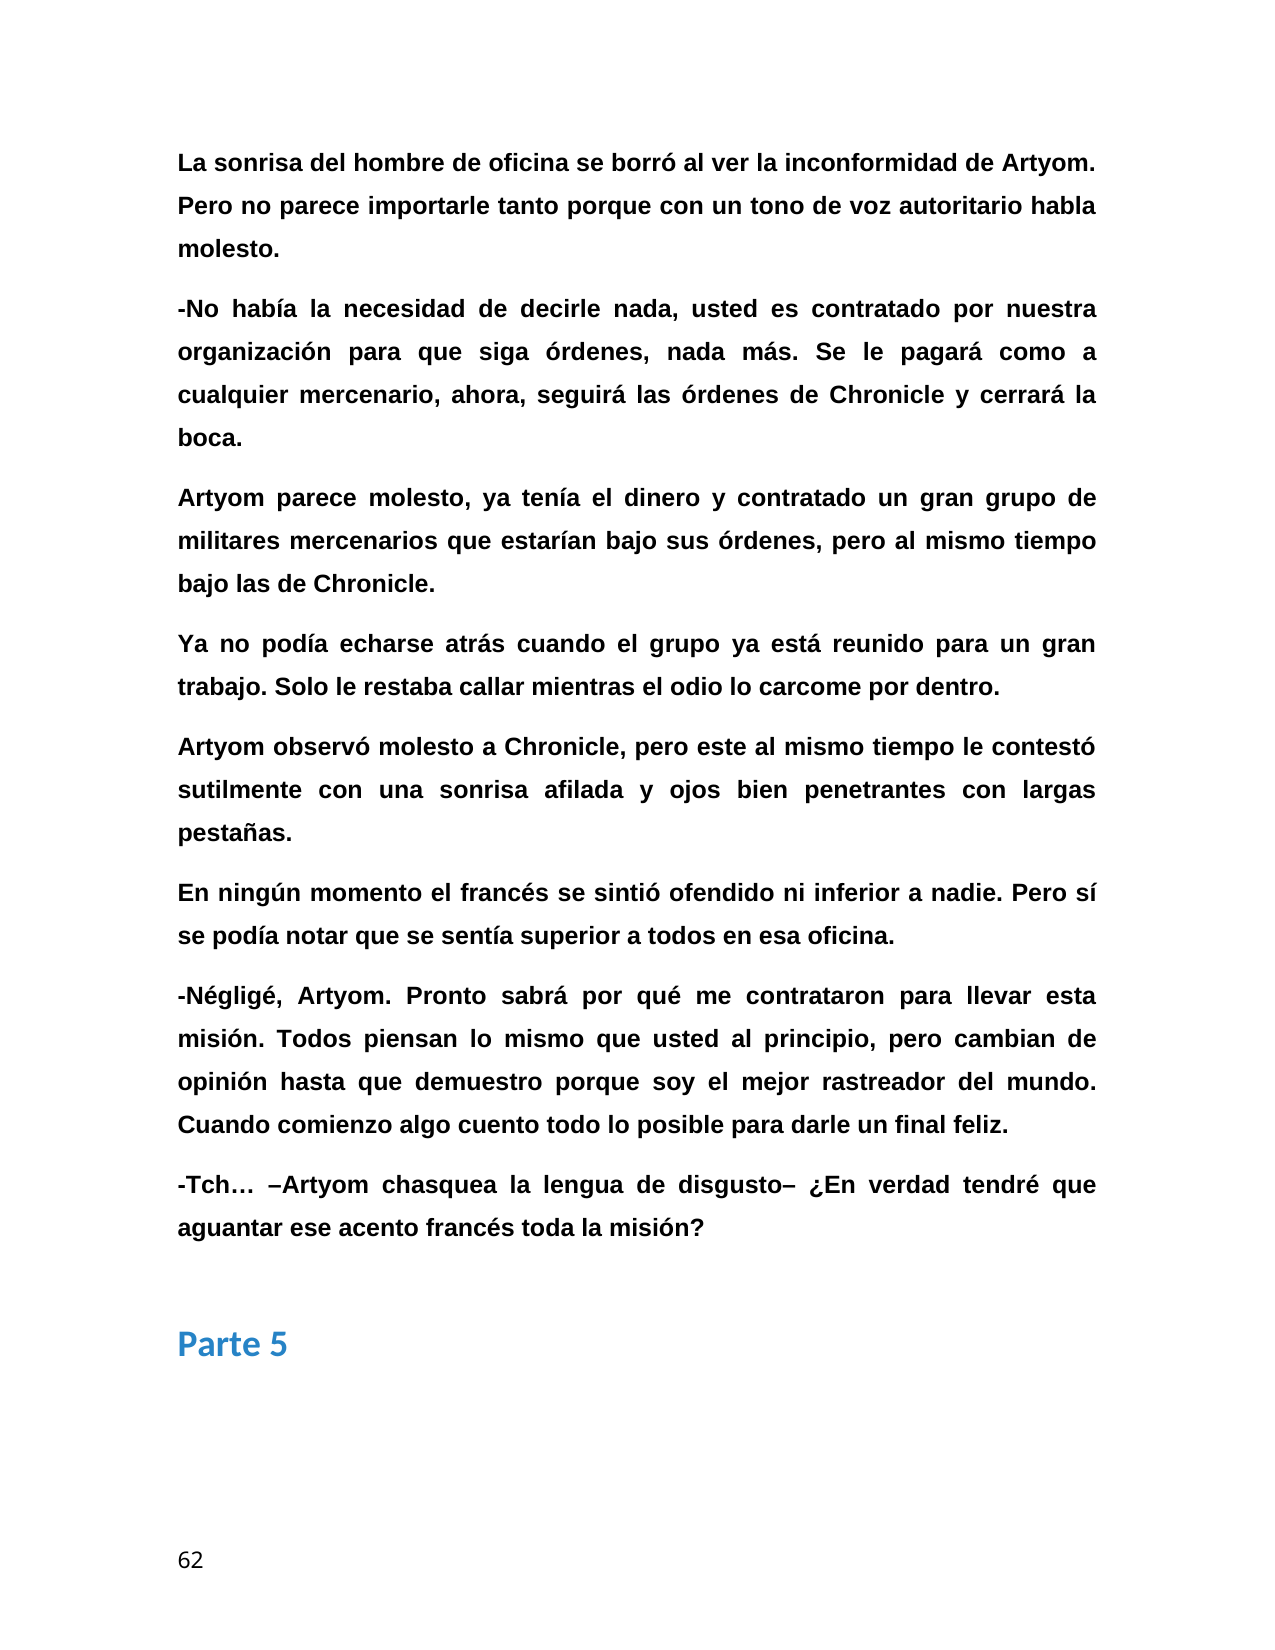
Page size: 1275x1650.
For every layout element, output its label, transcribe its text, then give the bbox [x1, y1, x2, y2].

text -Négligé, Artyom. Pronto sabrá por qué me contrataron para llevar esta misión. Todos piensan lo mismo que usted al principio, pero cambian de opinión hasta que demuestro porque soy el mejor rastreador del mundo. Cuando comienzo algo cuento todo lo posible para darle un final feliz. [177, 981, 1098, 1139]
text Parte 5 [177, 1319, 1098, 1365]
text En ningún momento el francés se sintió ofendido ni inferior a nadie. Pero sí se podía notar que se sentía superior a todos en esa oficina. [177, 878, 1098, 950]
text Artyom parece molesto, ya tenía el dinero y contratado un gran grupo de militares mercenarios que estarían bajo sus órdenes, pero al mismo tiempo bajo las de Chronicle. [177, 483, 1098, 598]
text -No había la necesidad de decirle nada, usted es contratado por nuestra organización para que siga órdenes, nada más. Se le pagará como a cualquier mercenario, ahora, seguirá las órdenes de Chronicle y cerrará la boca. [177, 294, 1098, 452]
text -Tch… –Artyom chasquea la lengua de disgusto– ¿En verdad tendré que aguantar ese acento francés toda la misión? [177, 1170, 1098, 1242]
text La sonrisa del hombre de oficina se borró al ver la inconformidad de Artyom. Pero no parece importarle tanto porque con un tono de voz autoritario habla molesto. [177, 148, 1098, 263]
text Ya no podía echarse atrás cuando el grupo ya está reunido para un gran trabajo. Solo le restaba callar mientras el odio lo carcome por dentro. [177, 629, 1098, 701]
text Artyom observó molesto a Chronicle, pero este al mismo tiempo le contestó sutilmente con una sonrisa afilada y ojos bien penetrantes con largas pestañas. [177, 732, 1098, 847]
